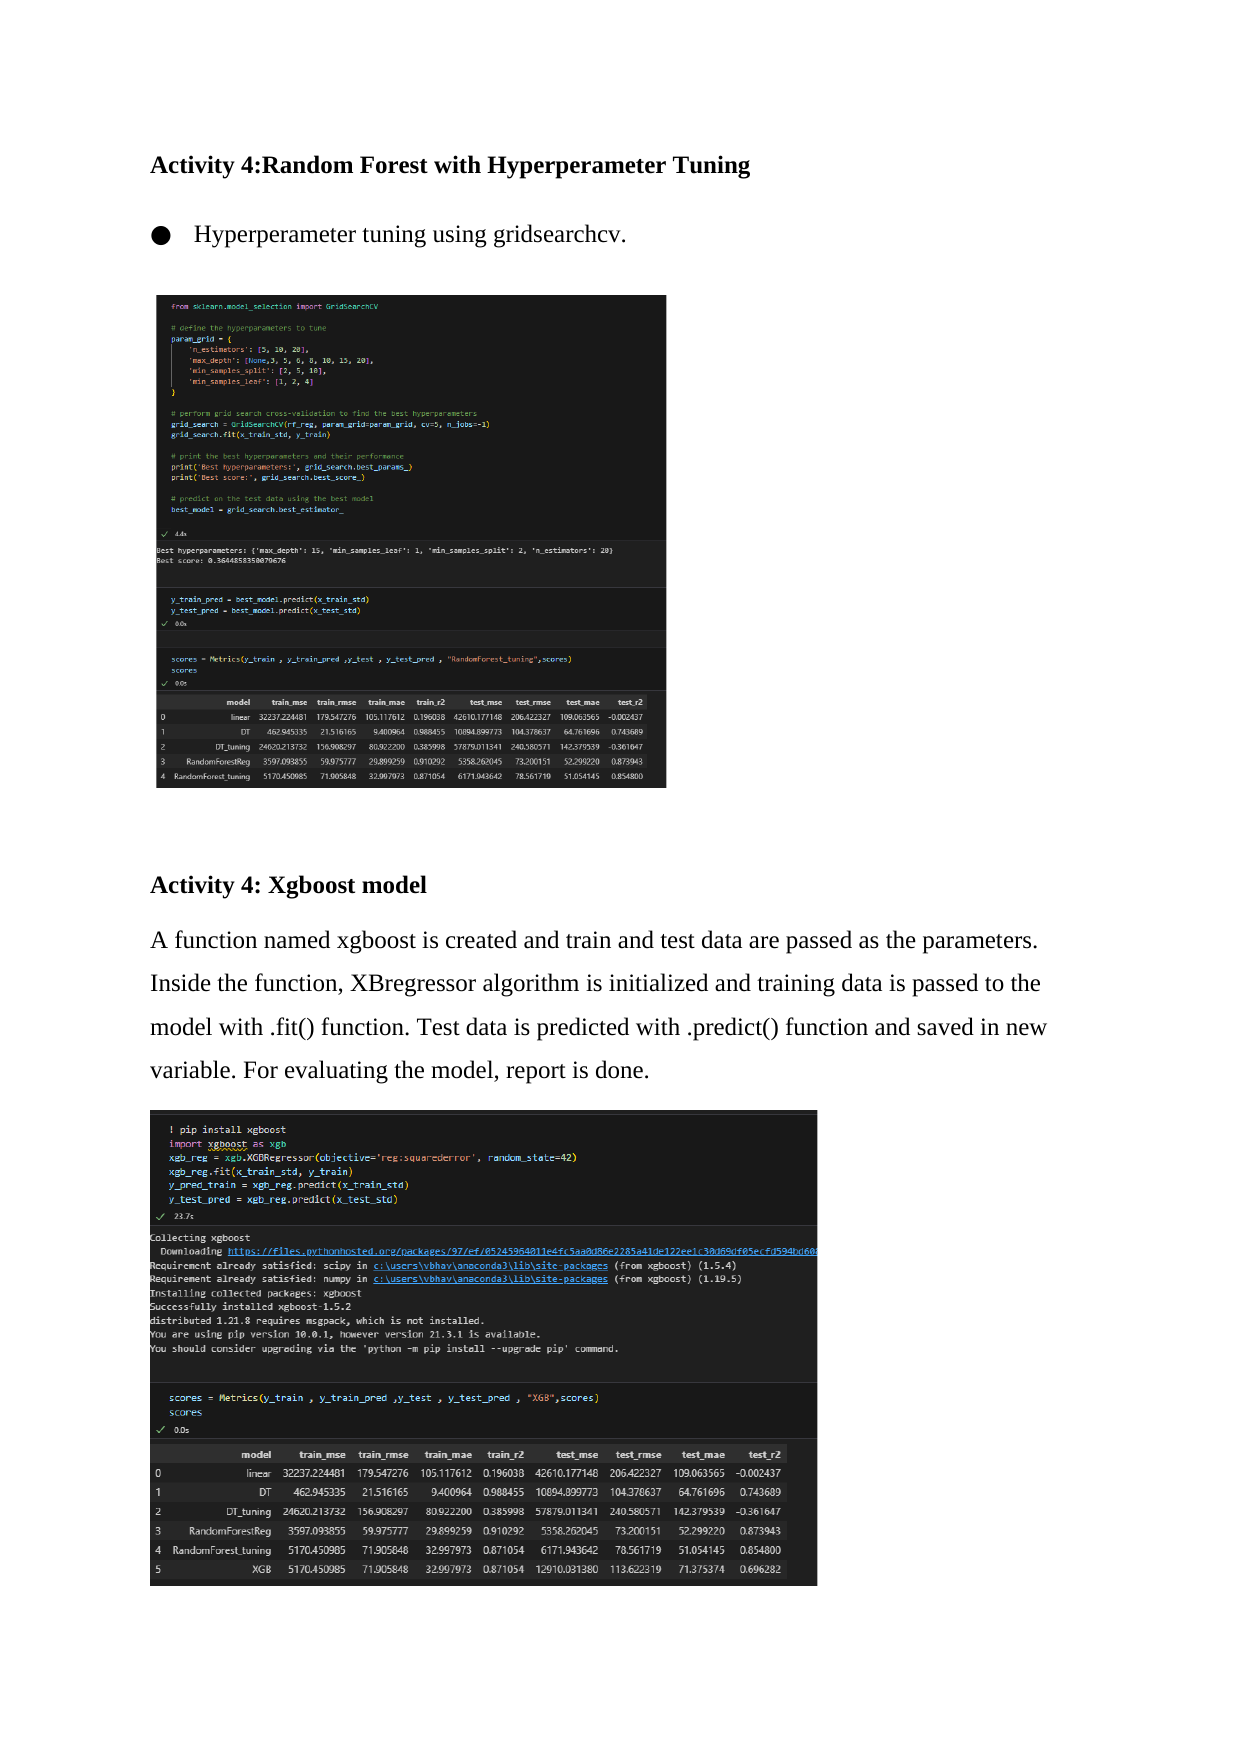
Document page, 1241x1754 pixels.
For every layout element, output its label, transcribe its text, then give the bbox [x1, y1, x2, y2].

list Hyperperameter tuning using gridsearchcv. [150, 206, 1090, 257]
text Activity 4:Random Forest with Hyperperameter Tuning [150, 150, 1090, 179]
picture [150, 1110, 818, 1586]
text Activity 4: Xgboost model [150, 870, 1090, 898]
text A function named xgboost is created and train and test data are passed as the parameters. Inside the function, XBregressor algorithm is initialized and training data is passed to the model with .fit() function. Test data is predicted with .predict() function and saved in new variable. For evaluating the model, report is done. [150, 925, 1090, 1083]
picture [156, 295, 667, 788]
